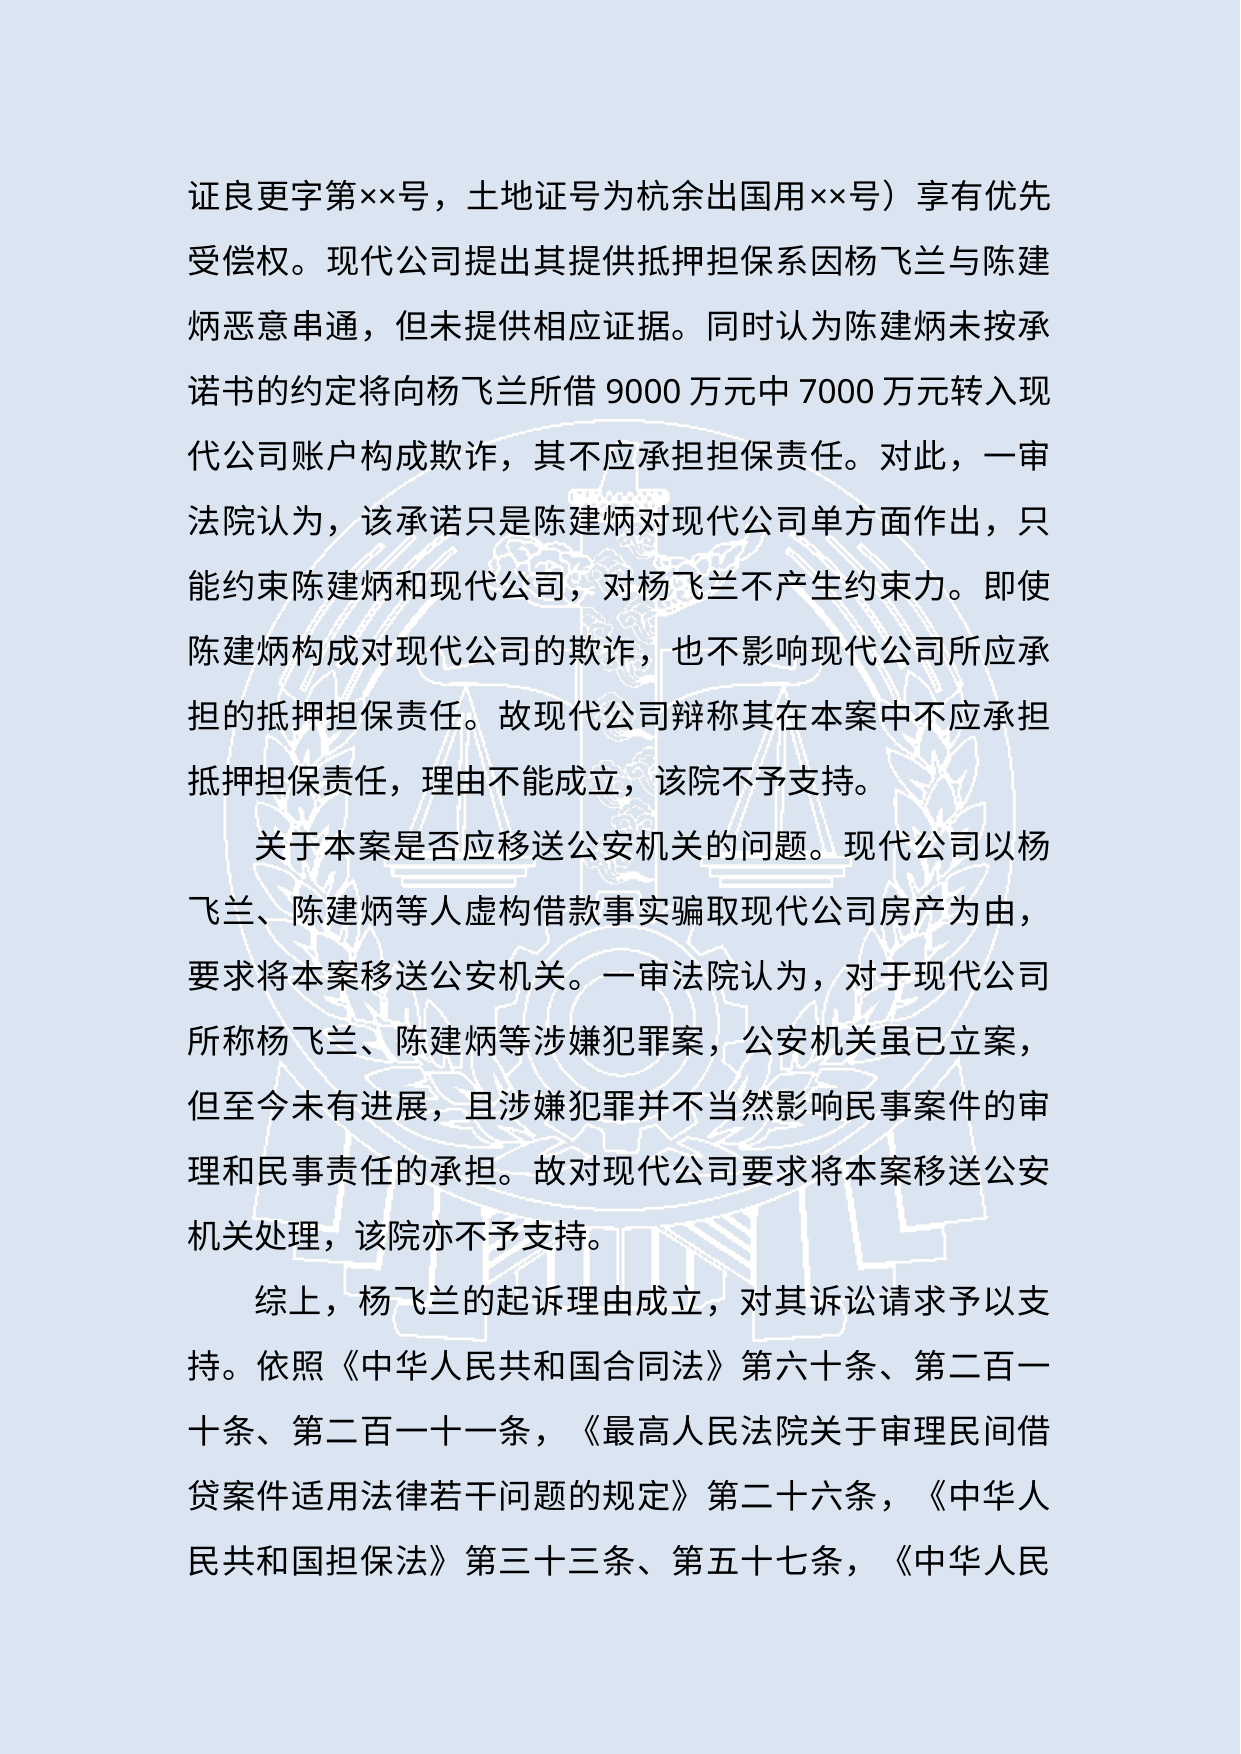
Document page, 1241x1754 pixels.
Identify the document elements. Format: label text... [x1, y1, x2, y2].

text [187, 162, 1053, 812]
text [187, 1267, 1053, 1592]
text 关于本案是否应移送公安机关的问题。现代公司以杨飞兰、陈建炳等人虚构借款事实骗取现代公司房产为由，要求将本案移送公安机关。一审法院认为，对于现代公司所称杨飞兰、陈建炳等涉嫌犯罪案，公安机关虽已立案，但至今未有进展，且涉嫌犯罪并不当然影响民事案件的审理和民事责任的承担。故对现代公司要求将本案移送公安机关处理，该院亦不予支持。 [187, 812, 1053, 1267]
